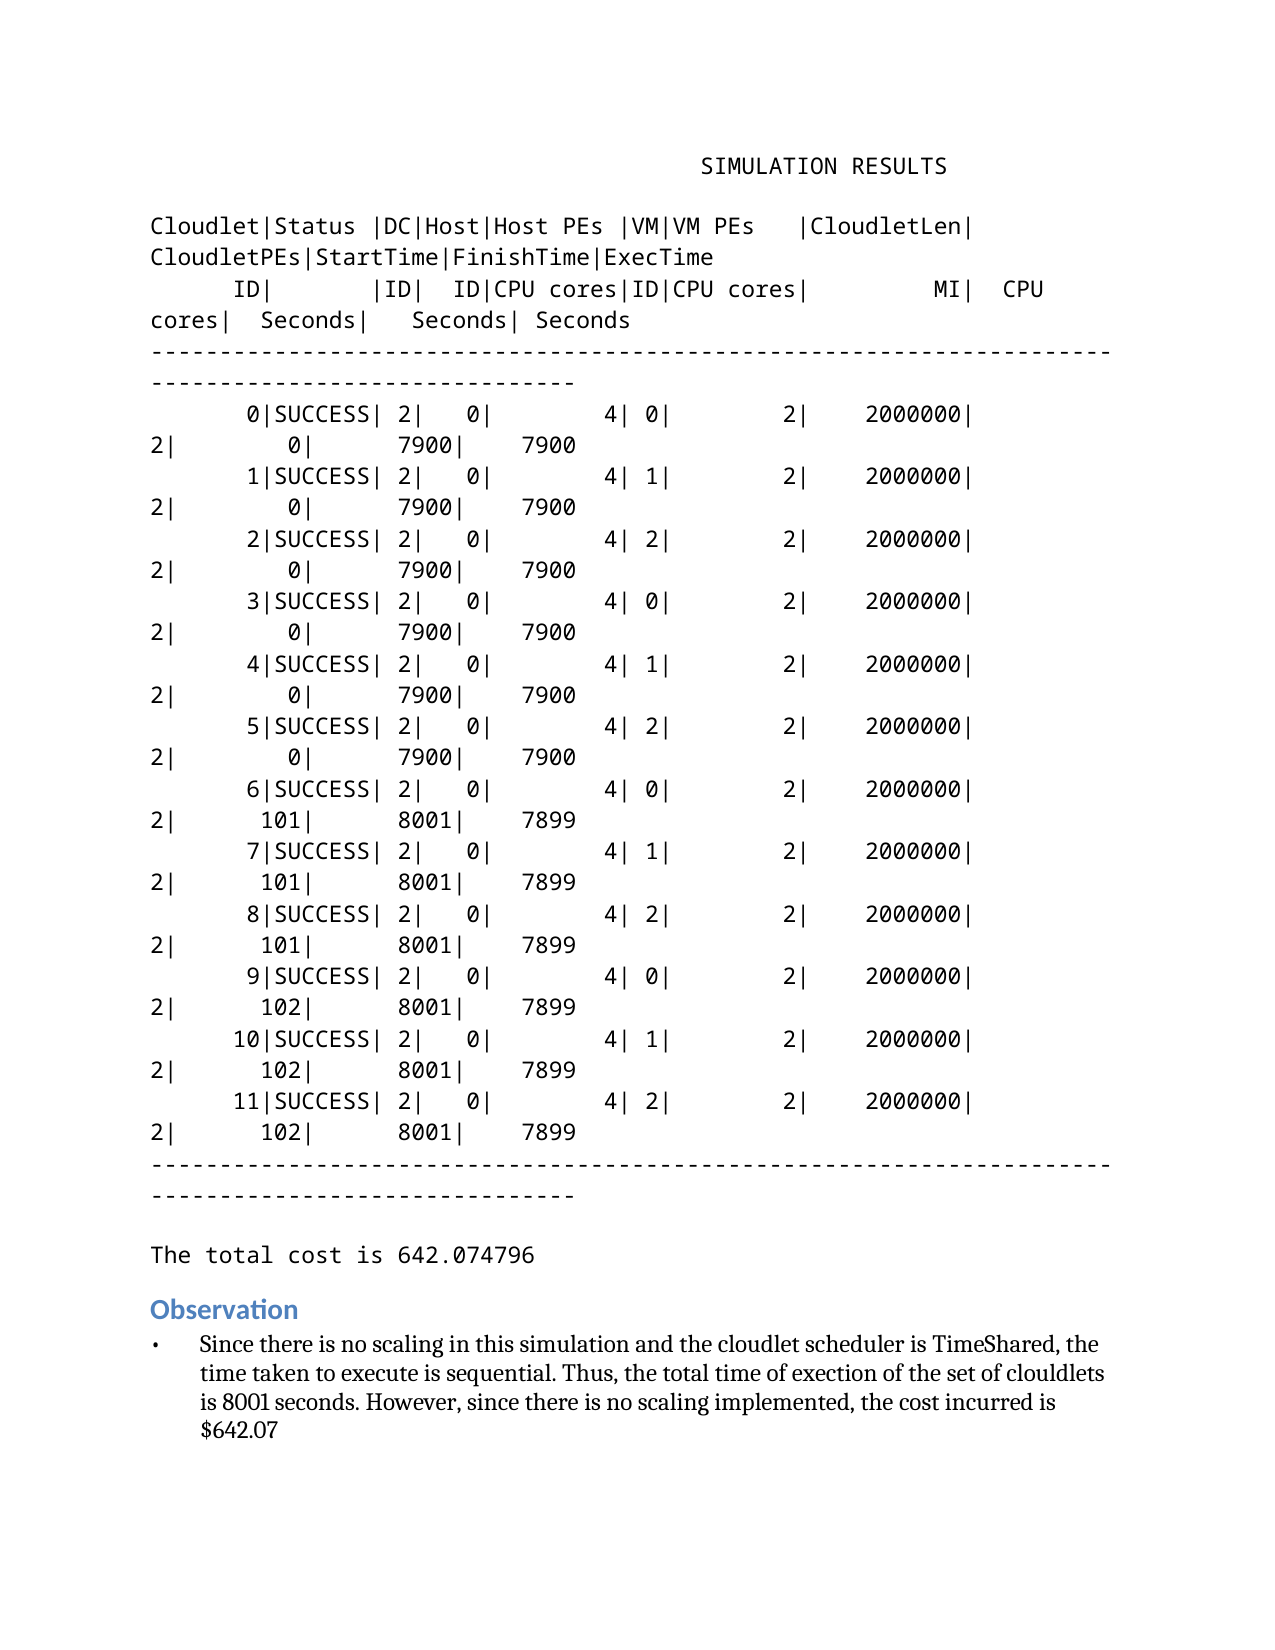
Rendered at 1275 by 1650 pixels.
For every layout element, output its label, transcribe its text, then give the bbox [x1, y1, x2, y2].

text SIMULATION RESULTS Cloudlet|Status |DC|Host|Host PEs |VM|VM PEs |CloudletLen|CloudletPEs|StartTime|FinishTime|ExecTime ID| |ID| ID|CPU cores|ID|CPU cores| MI| CPU cores| Seconds| Seconds| Seconds ----------------------------------------------------------------------------------------------------- 0|SUCCESS| 2| 0| 4| 0| 2| 2000000| 2| 0| 7900| 7900 1|SUCCESS| 2| 0| 4| 1| 2| 2000000| 2| 0| 7900| 7900 2|SUCCESS| 2| 0| 4| 2| 2| 2000000| 2| 0| 7900| 7900 3|SUCCESS| 2| 0| 4| 0| 2| 2000000| 2| 0| 7900| 7900 4|SUCCESS| 2| 0| 4| 1| 2| 2000000| 2| 0| 7900| 7900 5|SUCCESS| 2| 0| 4| 2| 2| 2000000| 2| 0| 7900| 7900 6|SUCCESS| 2| 0| 4| 0| 2| 2000000| 2| 101| 8001| 7899 7|SUCCESS| 2| 0| 4| 1| 2| 2000000| 2| 101| 8001| 7899 8|SUCCESS| 2| 0| 4| 2| 2| 2000000| 2| 101| 8001| 7899 9|SUCCESS| 2| 0| 4| 0| 2| 2000000| 2| 102| 8001| 7899 10|SUCCESS| 2| 0| 4| 1| 2| 2000000| 2| 102| 8001| 7899 11|SUCCESS| 2| 0| 4| 2| 2| 2000000| 2| 102| 8001| 7899 ----------------------------------------------------------------------------------------------------- The total cost is 642.074796 [150, 150, 1125, 1270]
list Since there is no scaling in this simulation and the cloudlet scheduler is TimeShared, the time taken to execute is sequential. Thus, the total time of exection of the set of clouldlets is 8001 seconds. However, since there is no scaling implemented, the cost incurred is $642.07 [150, 1330, 1125, 1445]
subtitle Observation [150, 1291, 1125, 1326]
